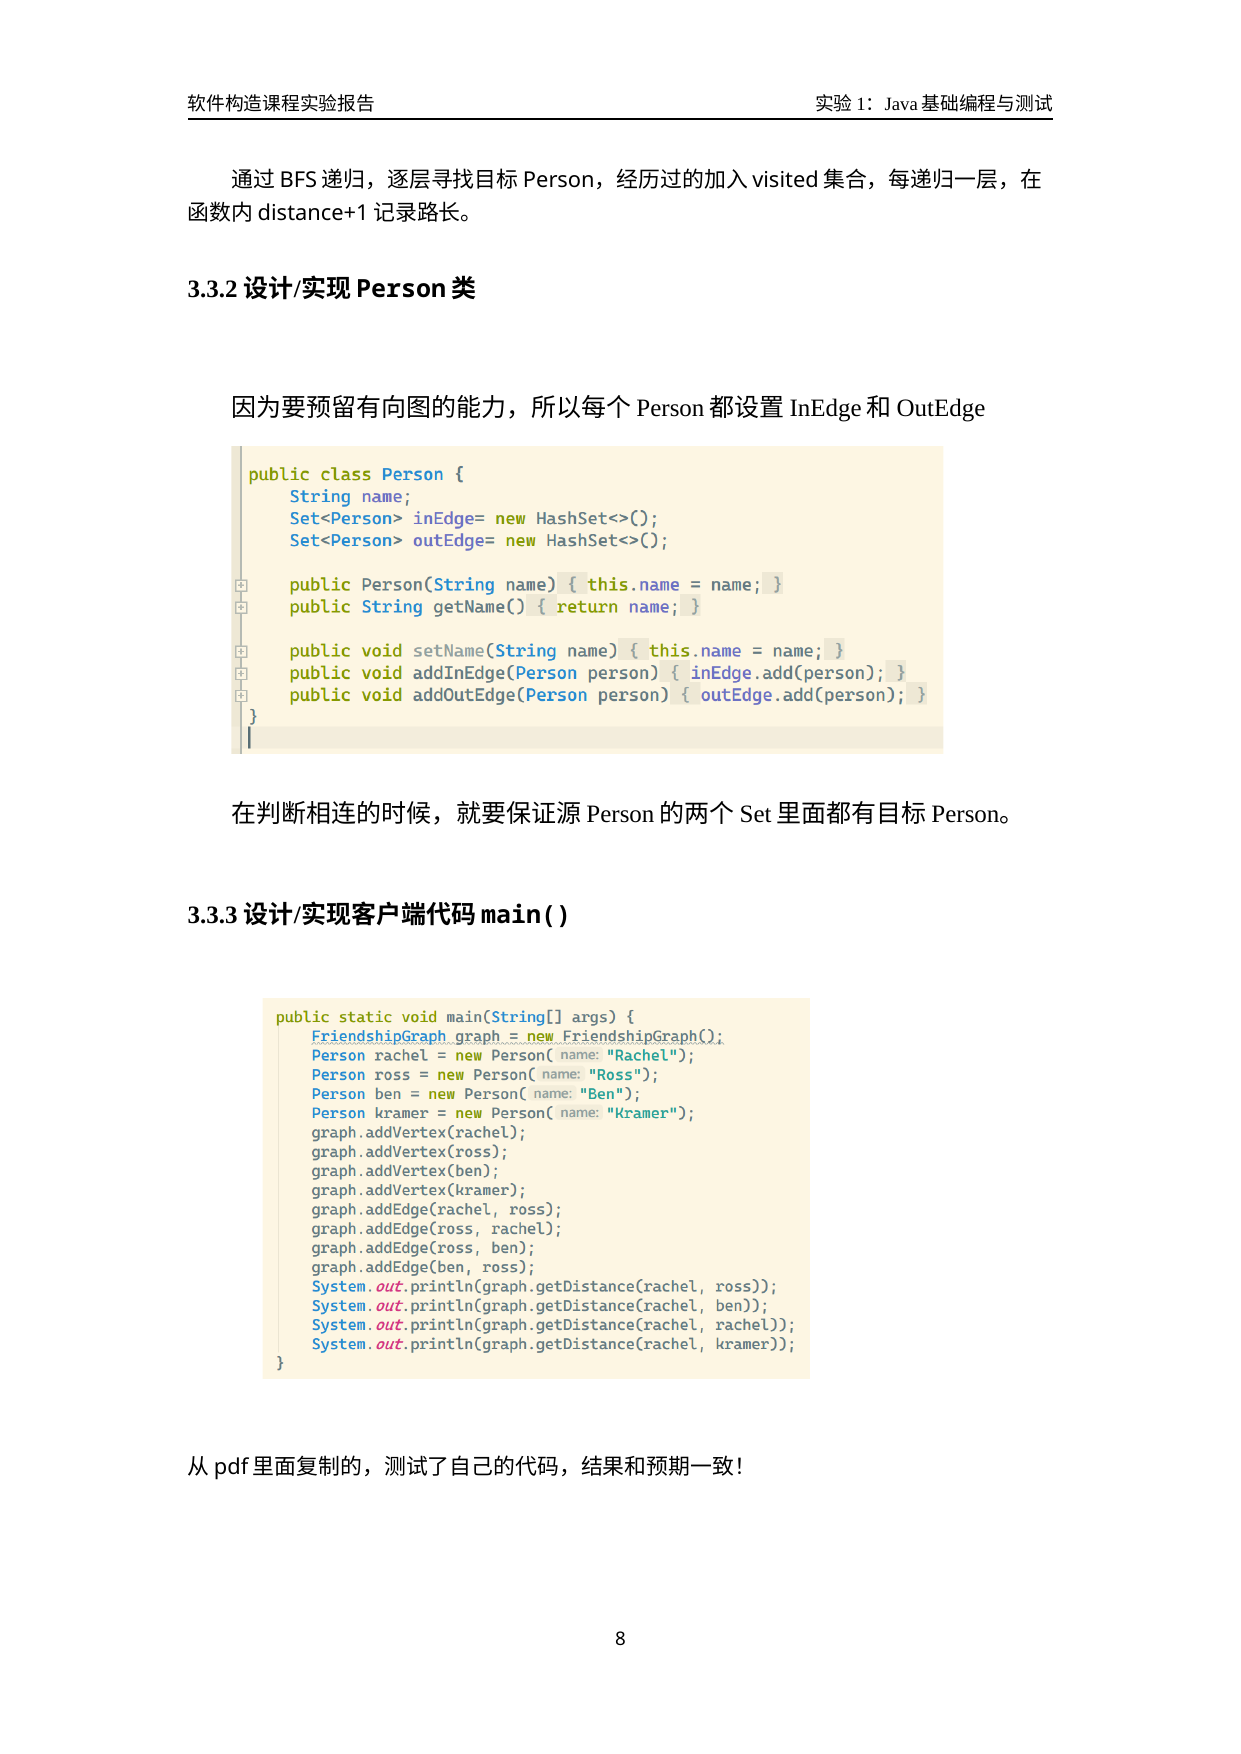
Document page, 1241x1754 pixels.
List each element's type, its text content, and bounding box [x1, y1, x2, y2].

subtitle 设计/实现Person类 [187, 254, 1053, 319]
text 因为要预留有向图的能力，所以每个Person都设置InEdge和OutEdge [187, 373, 1053, 438]
text 从pdf里面复制的，测试了自己的代码，结果和预期一致！ [187, 1449, 1053, 1481]
subtitle 设计/实现客户端代码main() [187, 880, 1053, 945]
picture [262, 998, 810, 1379]
text 通过BFS递归，逐层寻找目标Person，经历过的加入visited集合，每递归一层，在函数内distance+1记录路长。 [187, 162, 1053, 227]
picture [231, 446, 944, 754]
text 在判断相连的时候，就要保证源Person的两个Set里面都有目标Person。 [187, 779, 1053, 844]
